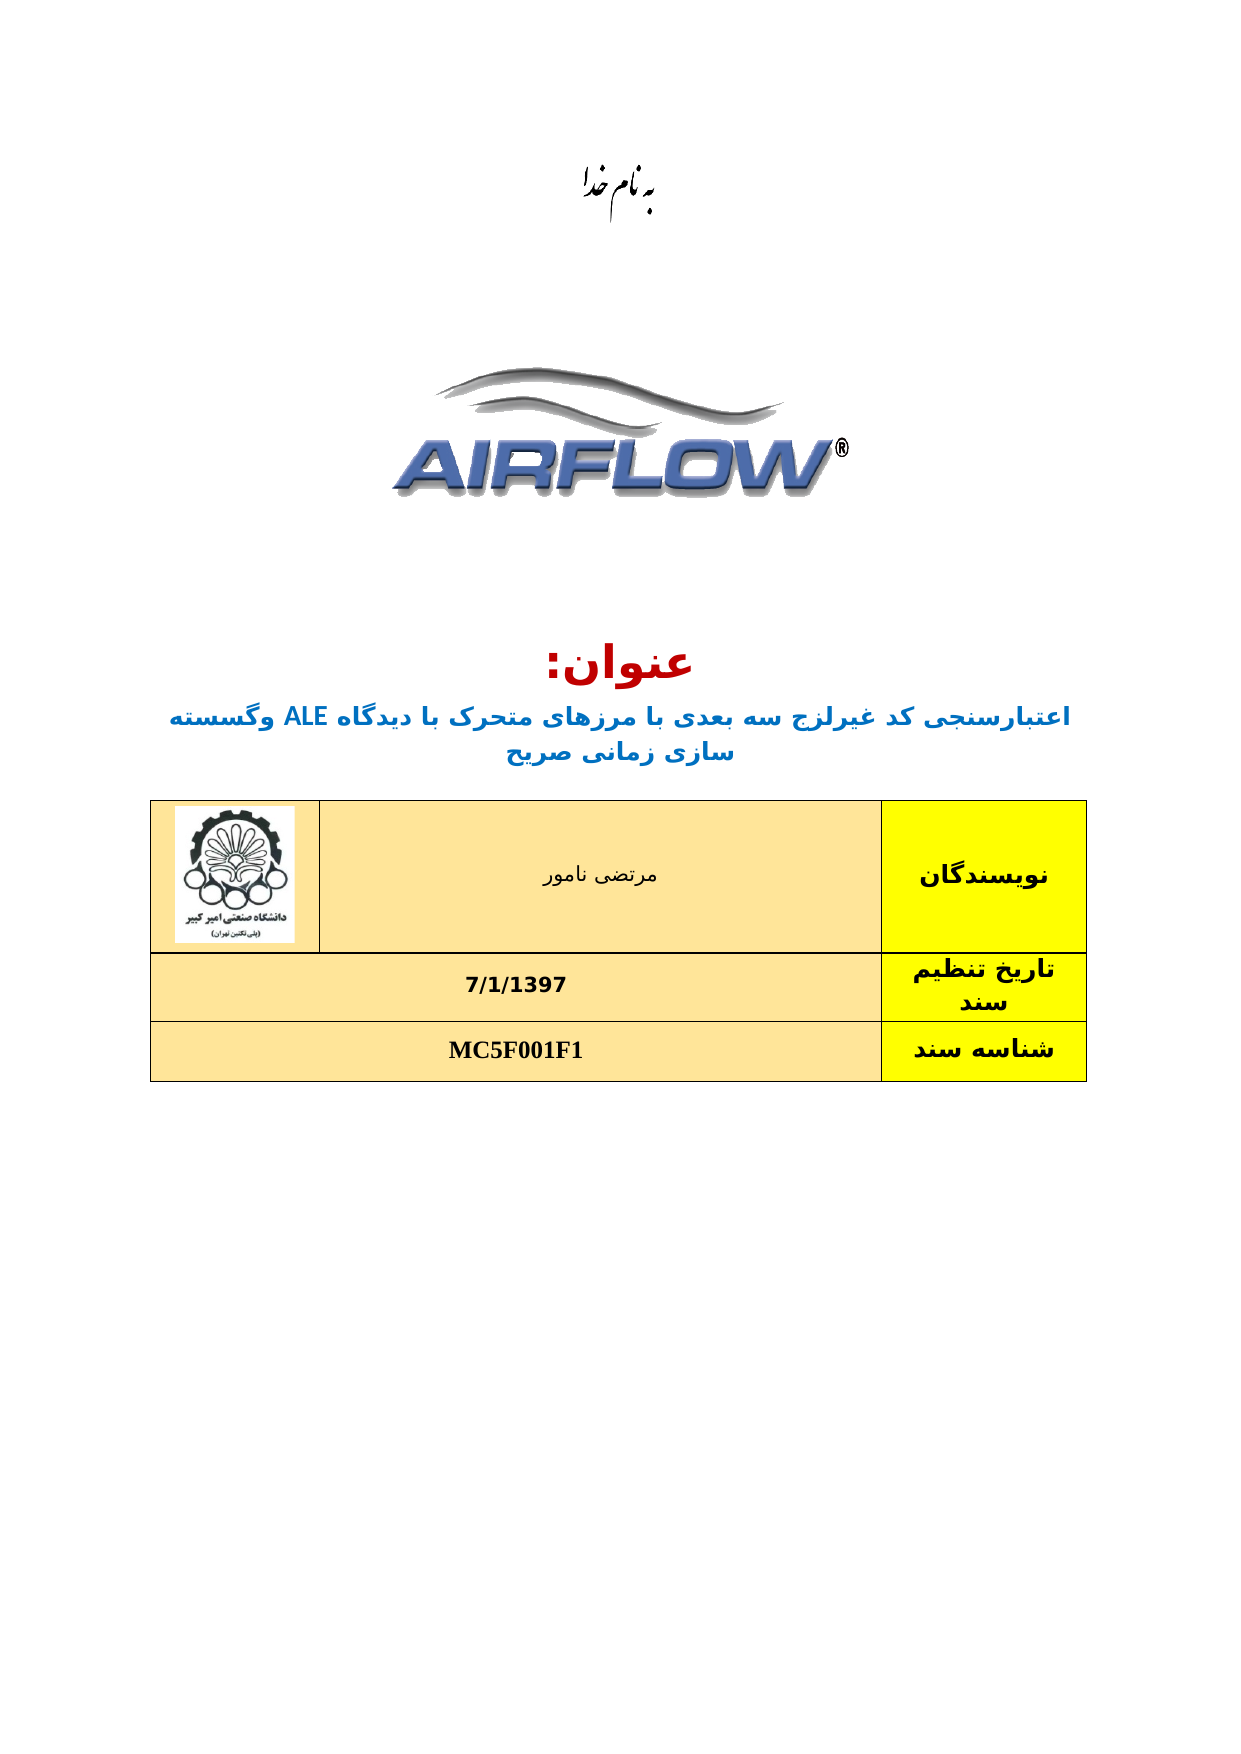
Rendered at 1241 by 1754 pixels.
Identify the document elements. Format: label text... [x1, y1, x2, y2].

text عنوان: [150, 636, 1090, 689]
table_cell شناسه سند [882, 1022, 1086, 1081]
table_header [151, 801, 319, 952]
picture [175, 806, 295, 943]
table_cell 7/1/1397 [151, 954, 881, 1021]
table_cell تاریخ تنظیم سند [882, 954, 1086, 1021]
table_header نویسندگان [882, 801, 1086, 952]
text اعتبارسنجی کد غیرلزج سه بعدی با مرزهای متحرک با دیدگاه ALE وگسسته سازی زمانی صریح [150, 697, 1090, 767]
picture [387, 356, 853, 506]
table_cell MC5F001F1 [151, 1022, 881, 1081]
picture [573, 150, 667, 226]
table_header مرتضی نامور [320, 801, 881, 952]
